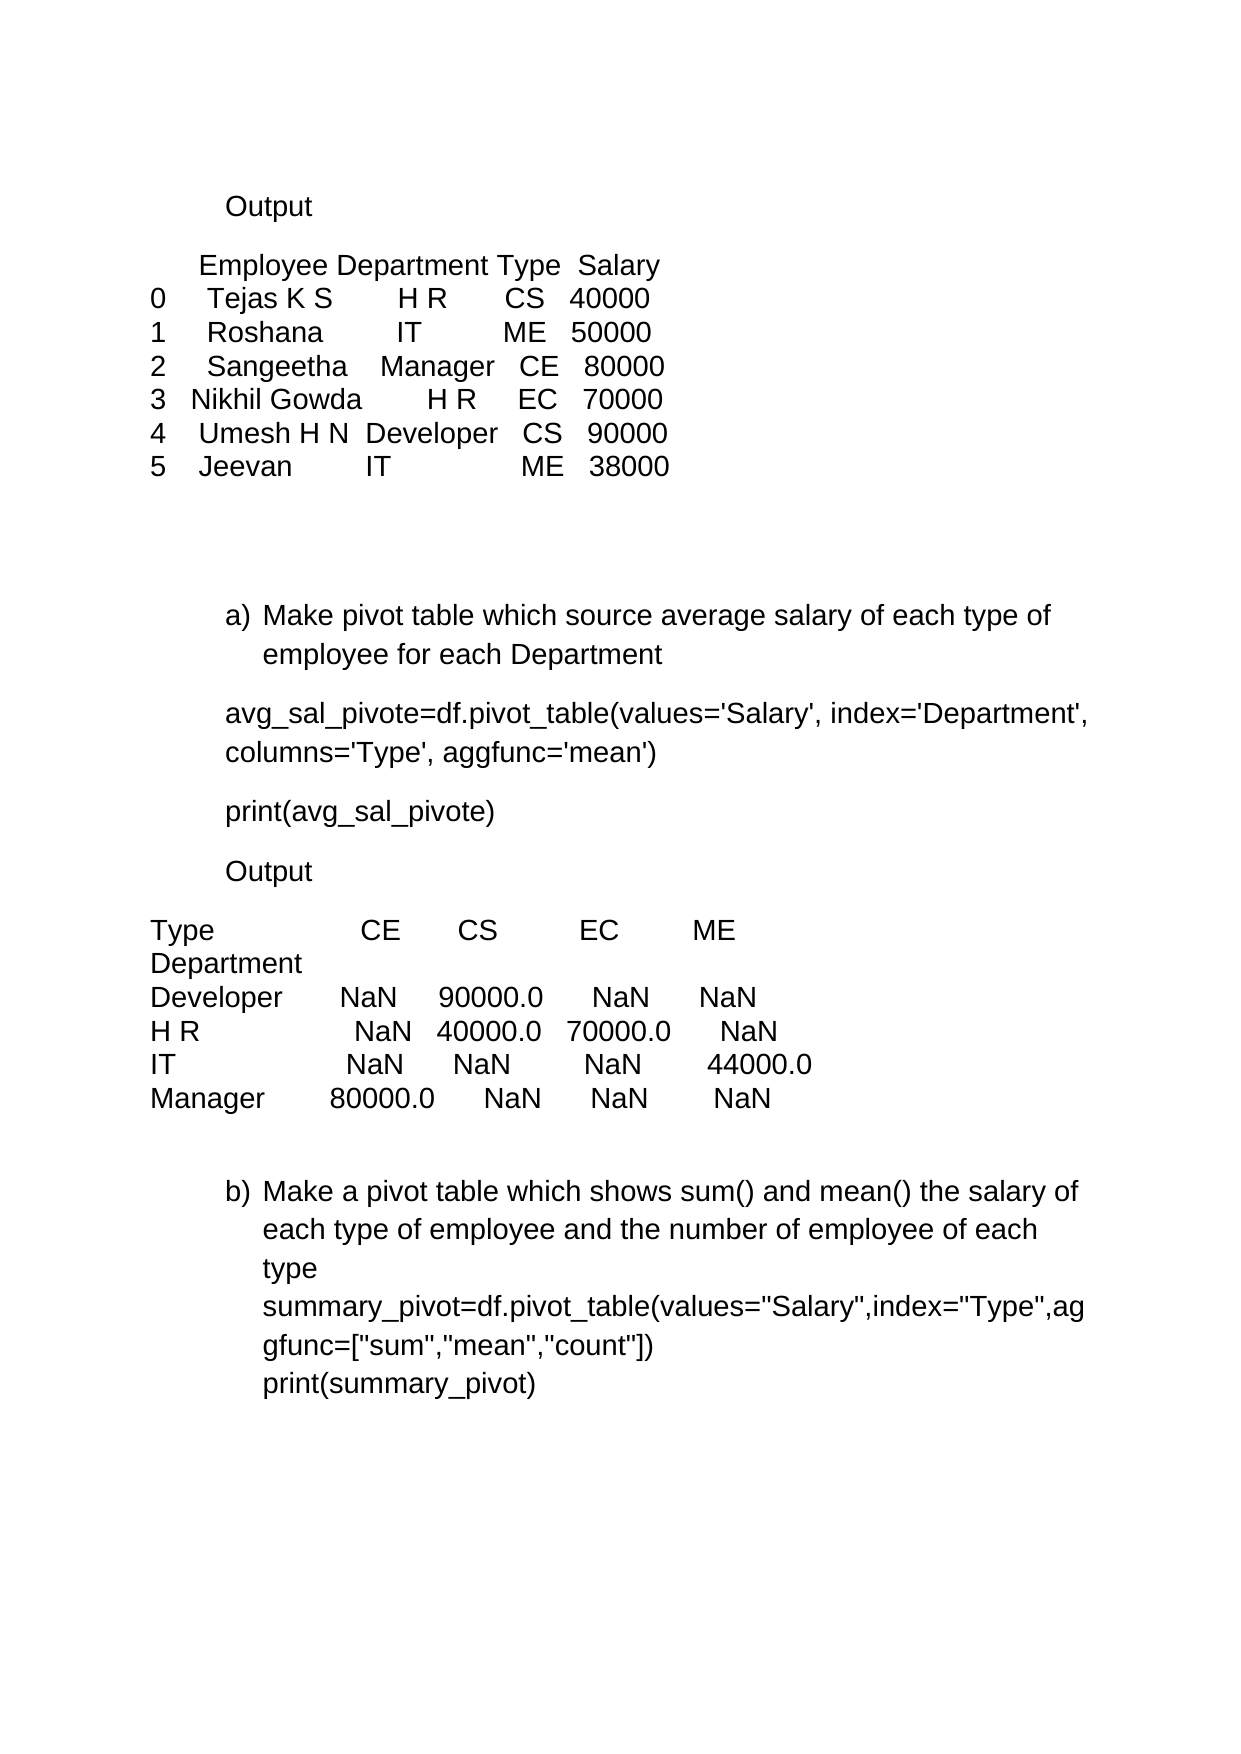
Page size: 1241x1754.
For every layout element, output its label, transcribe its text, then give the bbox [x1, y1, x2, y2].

text 0 Tejas K S H R CS 40000 [150, 281, 1090, 315]
text Department [150, 946, 1090, 980]
text 4 Umesh H N Developer CS 90000 [150, 416, 1090, 449]
text IT NaN NaN NaN 44000.0 [150, 1047, 1090, 1081]
text 2 Sangeetha Manager CE 80000 [150, 348, 1090, 382]
list Make pivot table which source average salary of each type of employee for each Department [225, 598, 1090, 670]
list Make a pivot table which shows sum() and mean() the salary of each type of employee and the number of employee of each type [225, 1173, 1090, 1284]
text Type CE CS EC ME [150, 913, 1090, 946]
list summary_pivot=df.pivot_table(values="Salary",index="Type",aggfunc=["sum","mean","count"]) [262, 1289, 1090, 1361]
text Output [225, 853, 1090, 887]
text Developer NaN 90000.0 NaN NaN [150, 980, 1090, 1013]
text 3 Nikhil Gowda H R EC 70000 [150, 382, 1090, 416]
text print(avg_sal_pivote) [225, 794, 1090, 828]
text Manager 80000.0 NaN NaN NaN [150, 1081, 1090, 1114]
text Employee Department Type Salary [150, 248, 1090, 281]
list Output [225, 188, 1090, 222]
text H R NaN 40000.0 70000.0 NaN [150, 1013, 1090, 1047]
list print(summary_pivot) [262, 1366, 1090, 1400]
text 1 Roshana IT ME 50000 [150, 315, 1090, 348]
text avg_sal_pivote=df.pivot_table(values='Salary', index='Department', columns='Type', aggfunc='mean') [225, 696, 1090, 768]
text 5 Jeevan IT ME 38000 [150, 449, 1090, 483]
